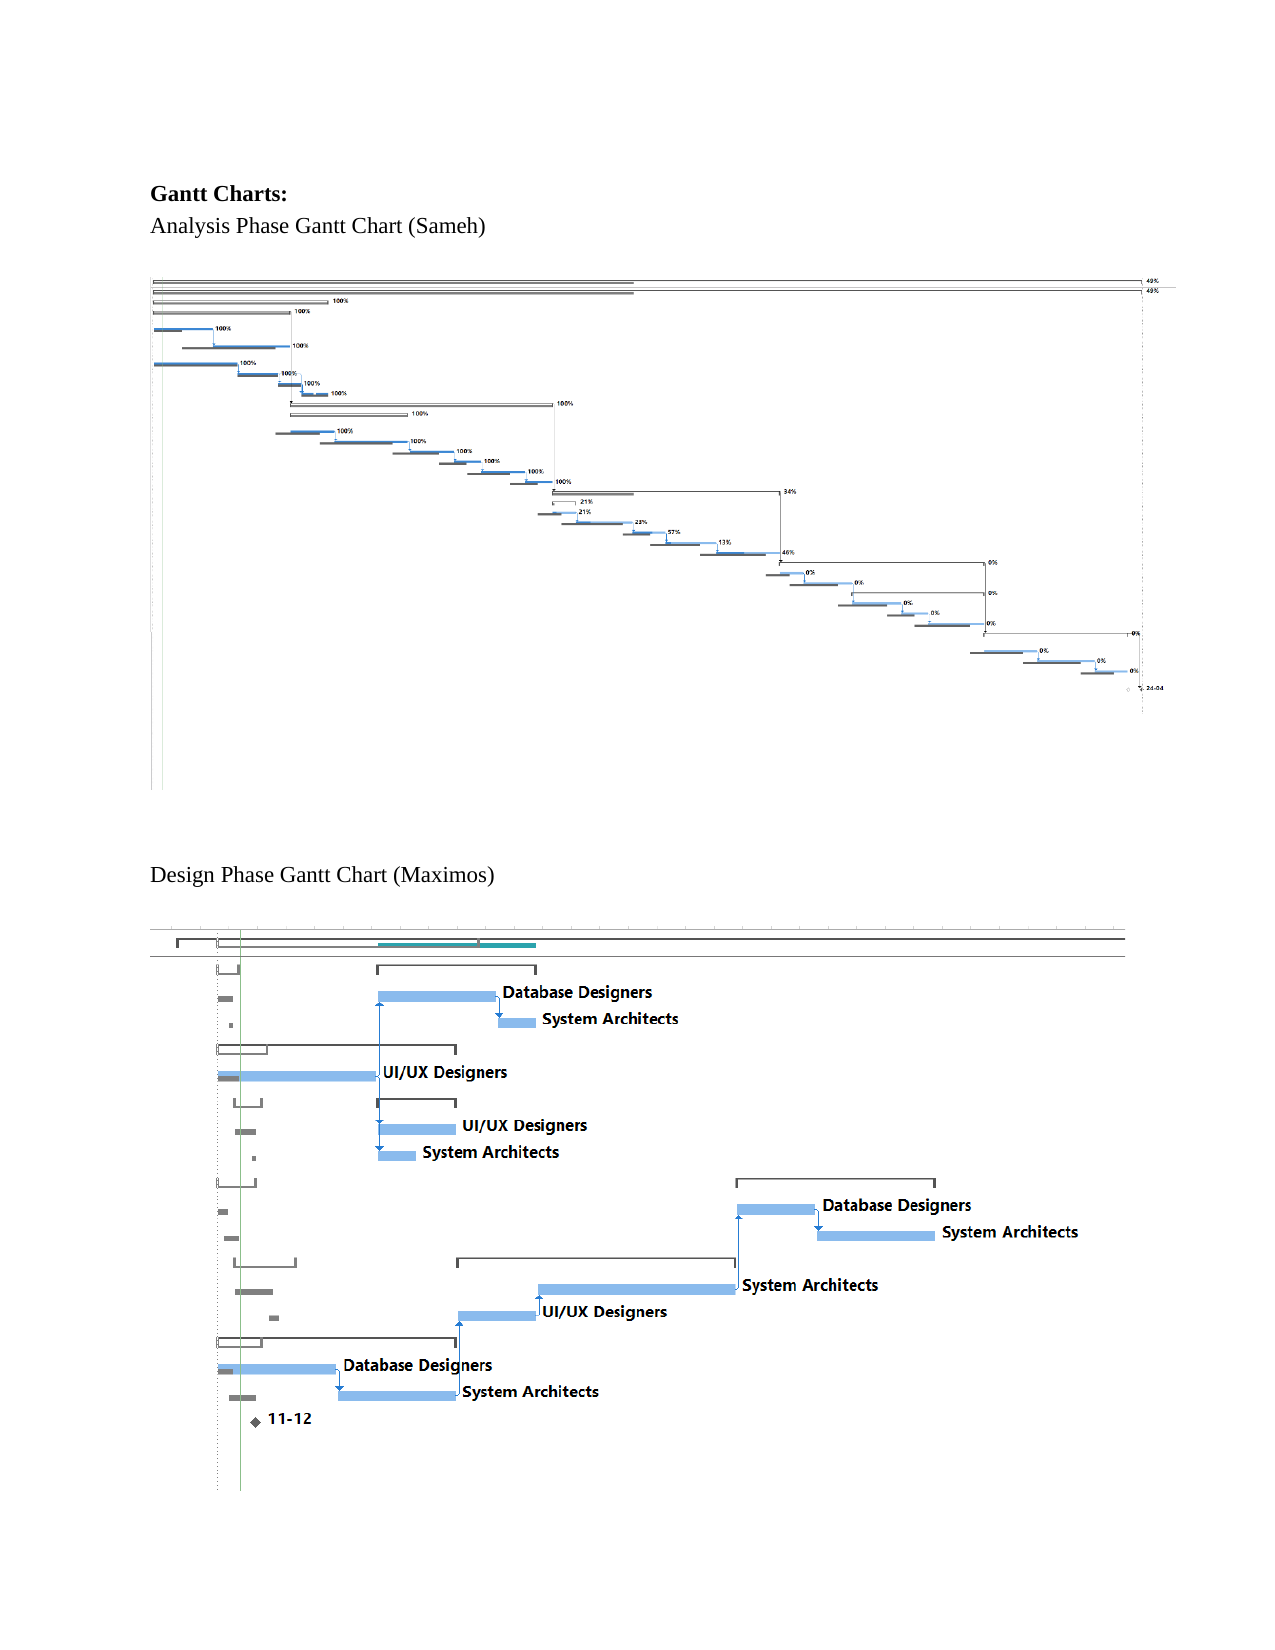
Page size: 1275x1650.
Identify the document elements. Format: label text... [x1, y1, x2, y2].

picture [150, 277, 1176, 790]
text Analysis Phase Gantt Chart (Sameh) [150, 213, 1125, 239]
text Design Phase Gantt Chart (Maximos) [150, 861, 1125, 888]
text Gantt Charts: [150, 180, 1125, 206]
picture [150, 926, 1125, 1491]
